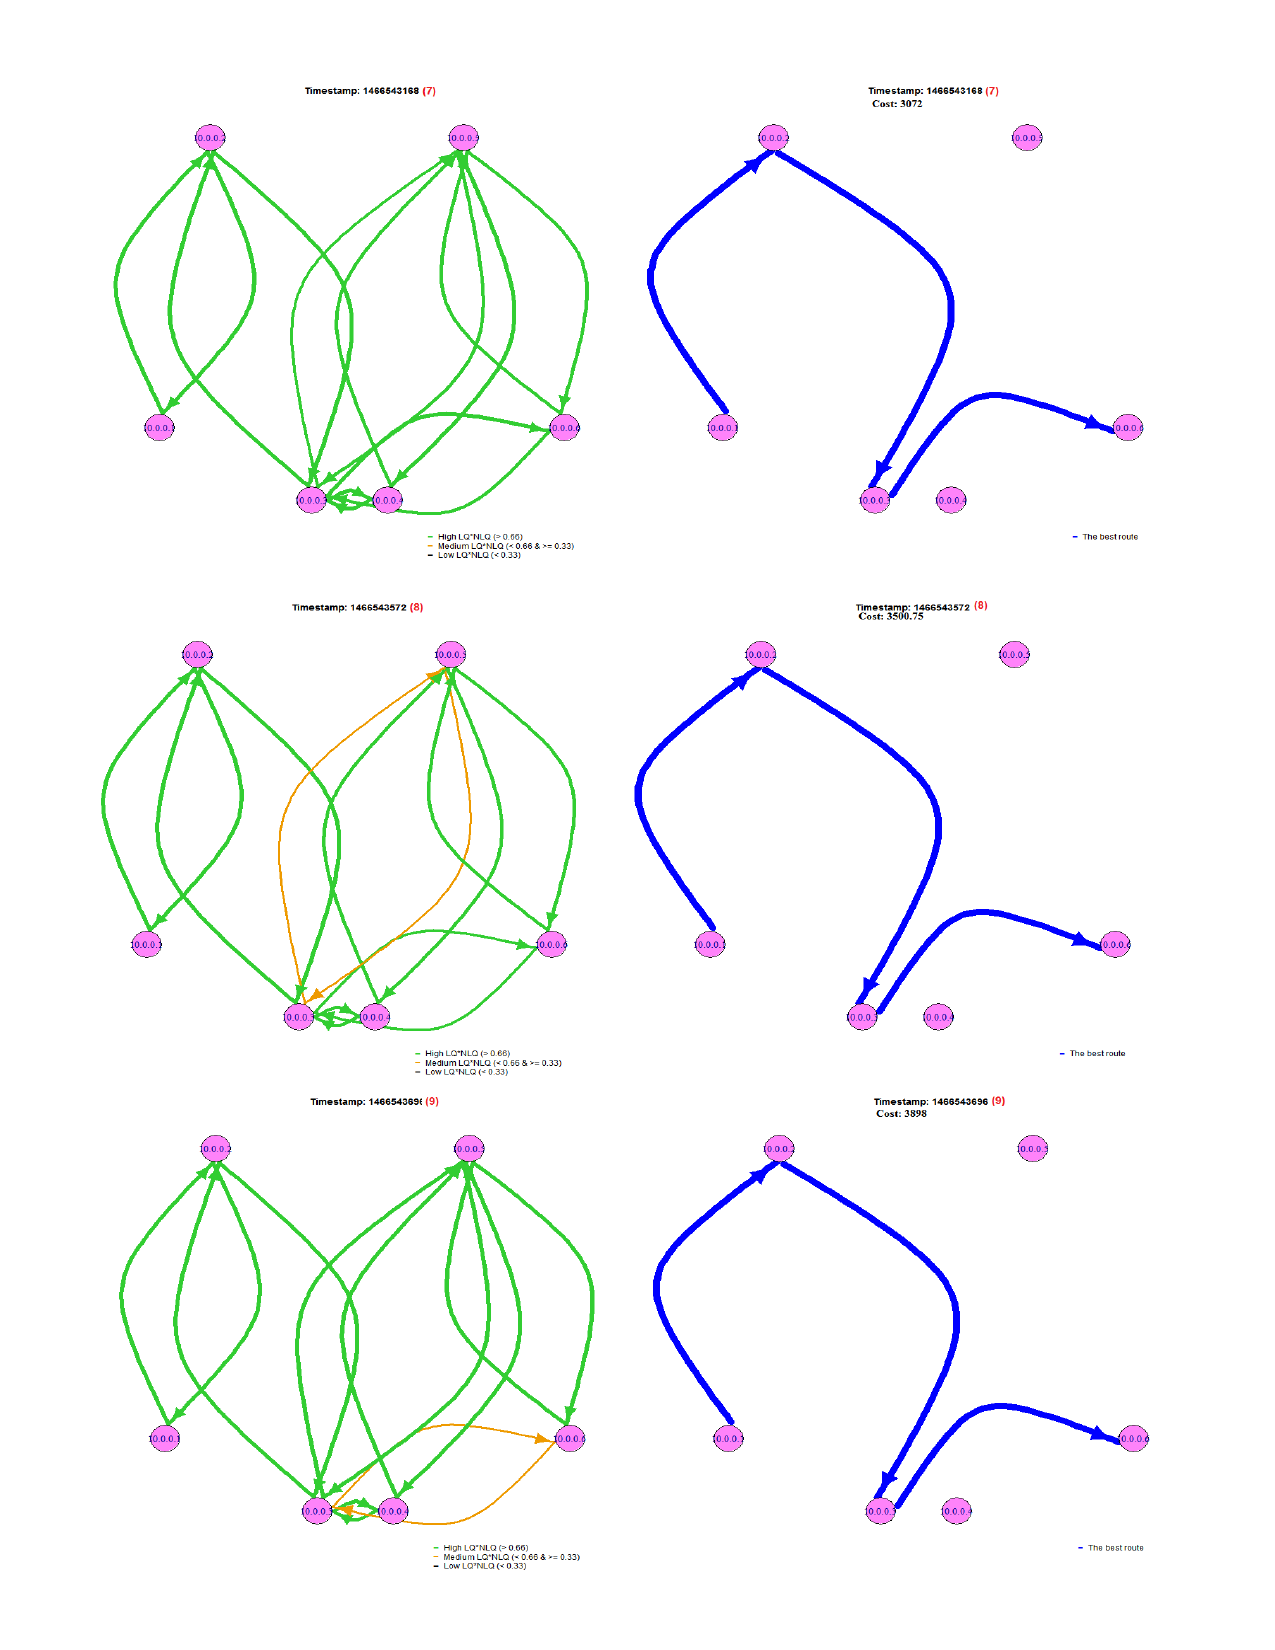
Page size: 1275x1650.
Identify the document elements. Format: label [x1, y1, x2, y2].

picture [75, 75, 1202, 1574]
